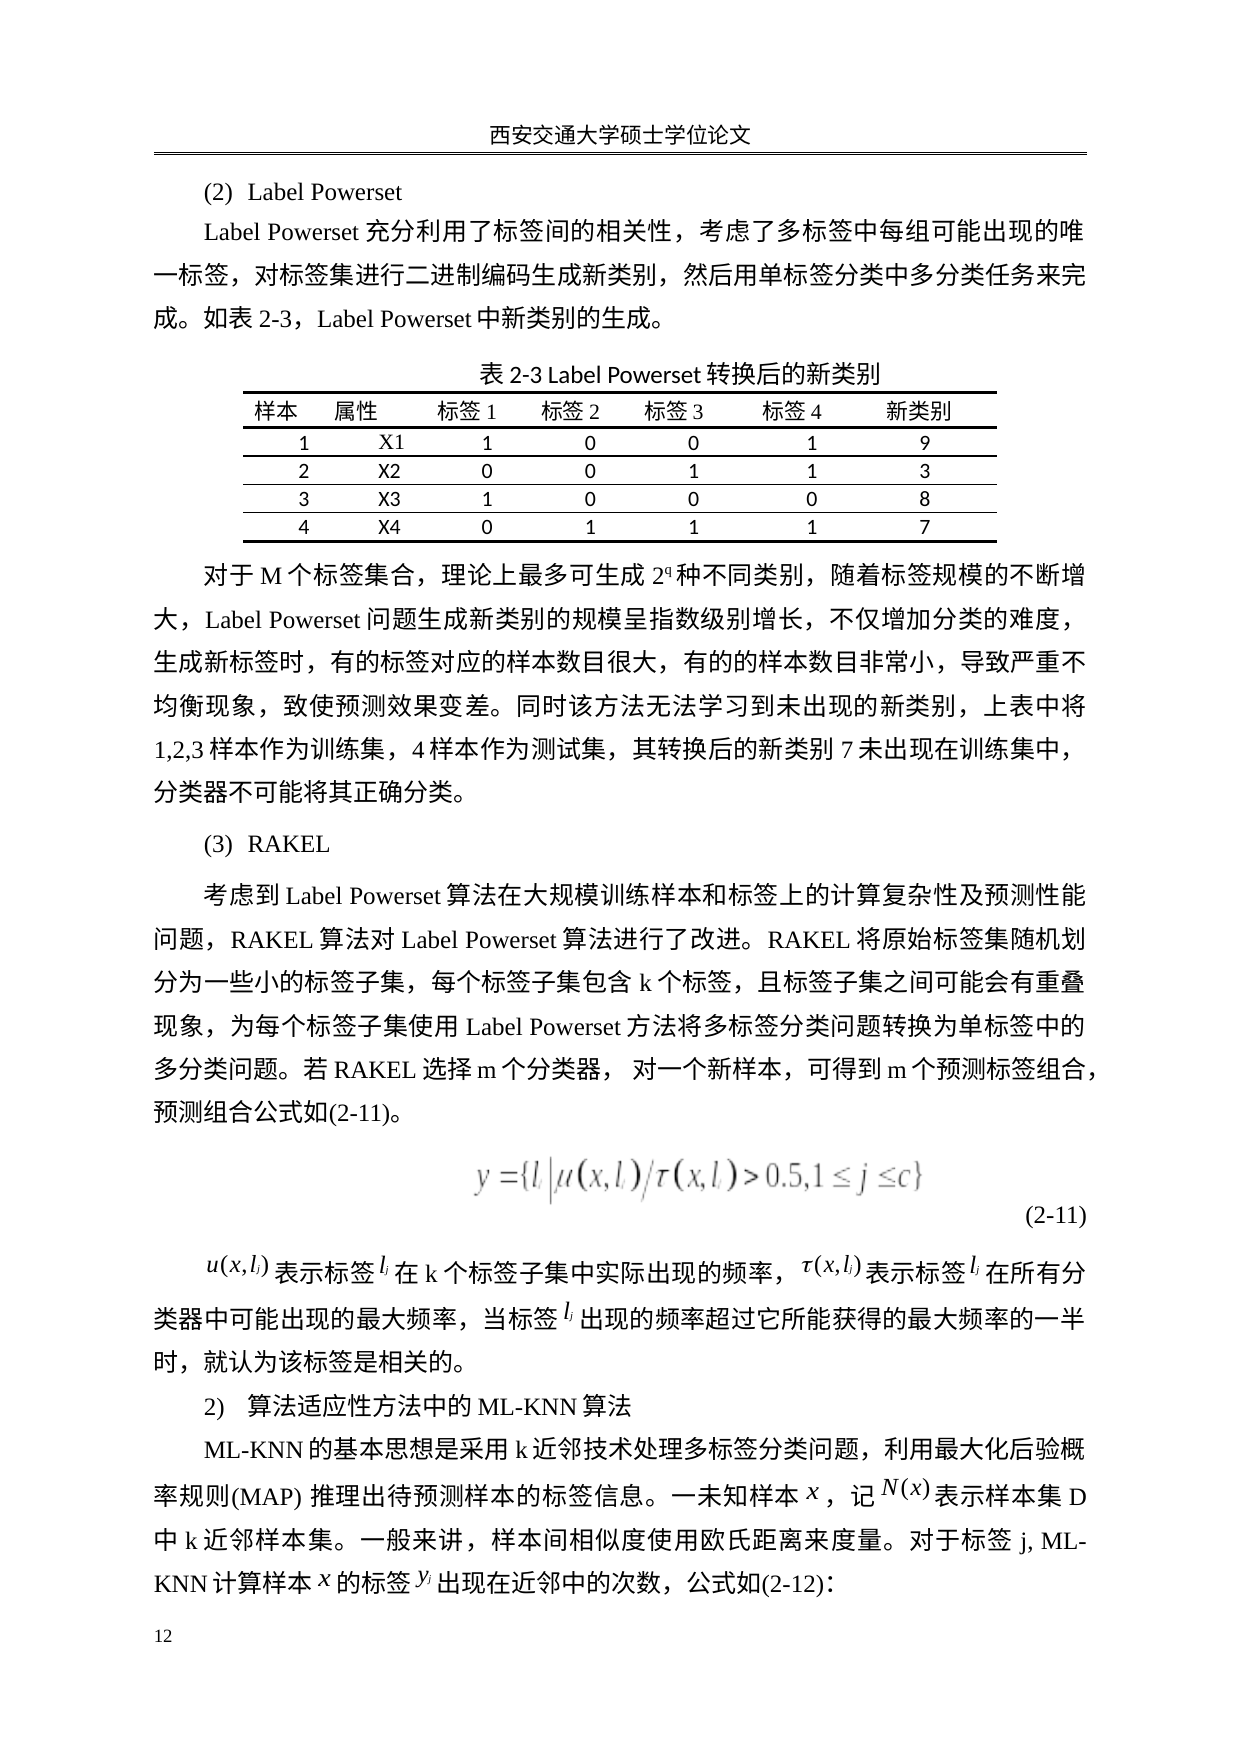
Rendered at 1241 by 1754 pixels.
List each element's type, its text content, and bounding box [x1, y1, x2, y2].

table_header 标签2 [530, 394, 633, 426]
table_cell 1 [751, 429, 864, 455]
table_cell 8 [864, 485, 997, 512]
table_cell 7 [864, 513, 997, 540]
table_header 标签4 [751, 394, 864, 426]
table_cell 0 [530, 485, 633, 512]
list RAKEL [203, 829, 1087, 857]
table_cell 1 [751, 513, 864, 540]
text (2-11) [153, 1149, 1087, 1229]
text 表2-3 Label Powerset转换后的新类别 [274, 354, 1087, 391]
table_cell X2 [323, 457, 426, 483]
table_cell X1 [323, 429, 426, 455]
table_cell 0 [633, 429, 751, 455]
table_cell 3 [243, 485, 323, 512]
table_header 标签1 [426, 394, 529, 426]
table_cell 2 [243, 457, 323, 483]
table_cell X3 [323, 485, 426, 512]
table_cell 1 [243, 429, 323, 455]
table_cell 3 [864, 457, 997, 483]
text 考虑到Label Powerset算法在大规模训练样本和标签上的计算复杂性及预测性能问题，RAKEL算法对Label Powerset算法进行了改进。RAKEL将原始标签集随机划分为一些小的标签子集，每个标签子集包含k个标签，且标签子集之间可能会有重叠现象，为每个标签子集使用Label Powerset方法将多标签分类问题转换为单标签中的多分类问题。若RAKEL选择m个分类器， 对一个新样本，可得到m个预测标签组合，预测组合公式如(2-11)。 [153, 876, 1087, 1129]
table_cell 1 [426, 485, 529, 512]
table_header 样本 [243, 394, 323, 426]
table_cell 9 [864, 429, 997, 455]
table_cell 1 [426, 429, 529, 455]
table_cell 0 [426, 513, 529, 540]
table_header 新类别 [864, 394, 997, 426]
table_cell 0 [530, 429, 633, 455]
table_header 属性 [323, 394, 426, 426]
text Label Powerset充分利用了标签间的相关性，考虑了多标签中每组可能出现的唯一标签，对标签集进行二进制编码生成新类别，然后用单标签分类中多分类任务来完成。如表2-3，Label Powerset中新类别的生成。 [153, 212, 1087, 335]
table_cell 1 [751, 457, 864, 483]
text 对于M个标签集合，理论上最多可生成2q 种不同类别，随着标签规模的不断增大，Label Powerset问题生成新类别的规模呈指数级别增长，不仅增加分类的难度，生成新标签时，有的标签对应的样本数目很大，有的的样本数目非常小，导致严重不均衡现象，致使预测效果变差。同时该方法无法学习到未出现的新类别，上表中将1,2,3样本作为训练集，4样本作为测试集，其转换后的新类别7未出现在训练集中，分类器不可能将其正确分类。 [153, 556, 1087, 809]
table_header 标签3 [633, 394, 751, 426]
table_cell 0 [633, 485, 751, 512]
table_cell 1 [633, 513, 751, 540]
list 算法适应性方法中的ML-KNN算法 [203, 1386, 1087, 1422]
table_cell X4 [323, 513, 426, 540]
list Label Powerset [203, 177, 1087, 206]
table_cell 0 [426, 457, 529, 483]
table_cell 0 [751, 485, 864, 512]
text ML-KNN的基本思想是采用k近邻技术处理多标签分类问题，利用最大化后验概率规则(MAP) 推理出待预测样本的标签信息。一未知样本，记表示样本集D中k近邻样本集。一般来讲，样本间相似度使用欧氏距离来度量。对于标签j, ML-KNN计算样本的标签出现在近邻中的次数，公式如(2-12)： [153, 1429, 1087, 1600]
table_cell 4 [243, 513, 323, 540]
table_cell 0 [530, 457, 633, 483]
text 表示标签在k个标签子集中实际出现的频率，表示标签在所有分类器中可能出现的最大频率，当标签出现的频率超过它所能获得的最大频率的一半时，就认为该标签是相关的。 [153, 1249, 1087, 1379]
table_cell 1 [633, 457, 751, 483]
table_cell 1 [530, 513, 633, 540]
